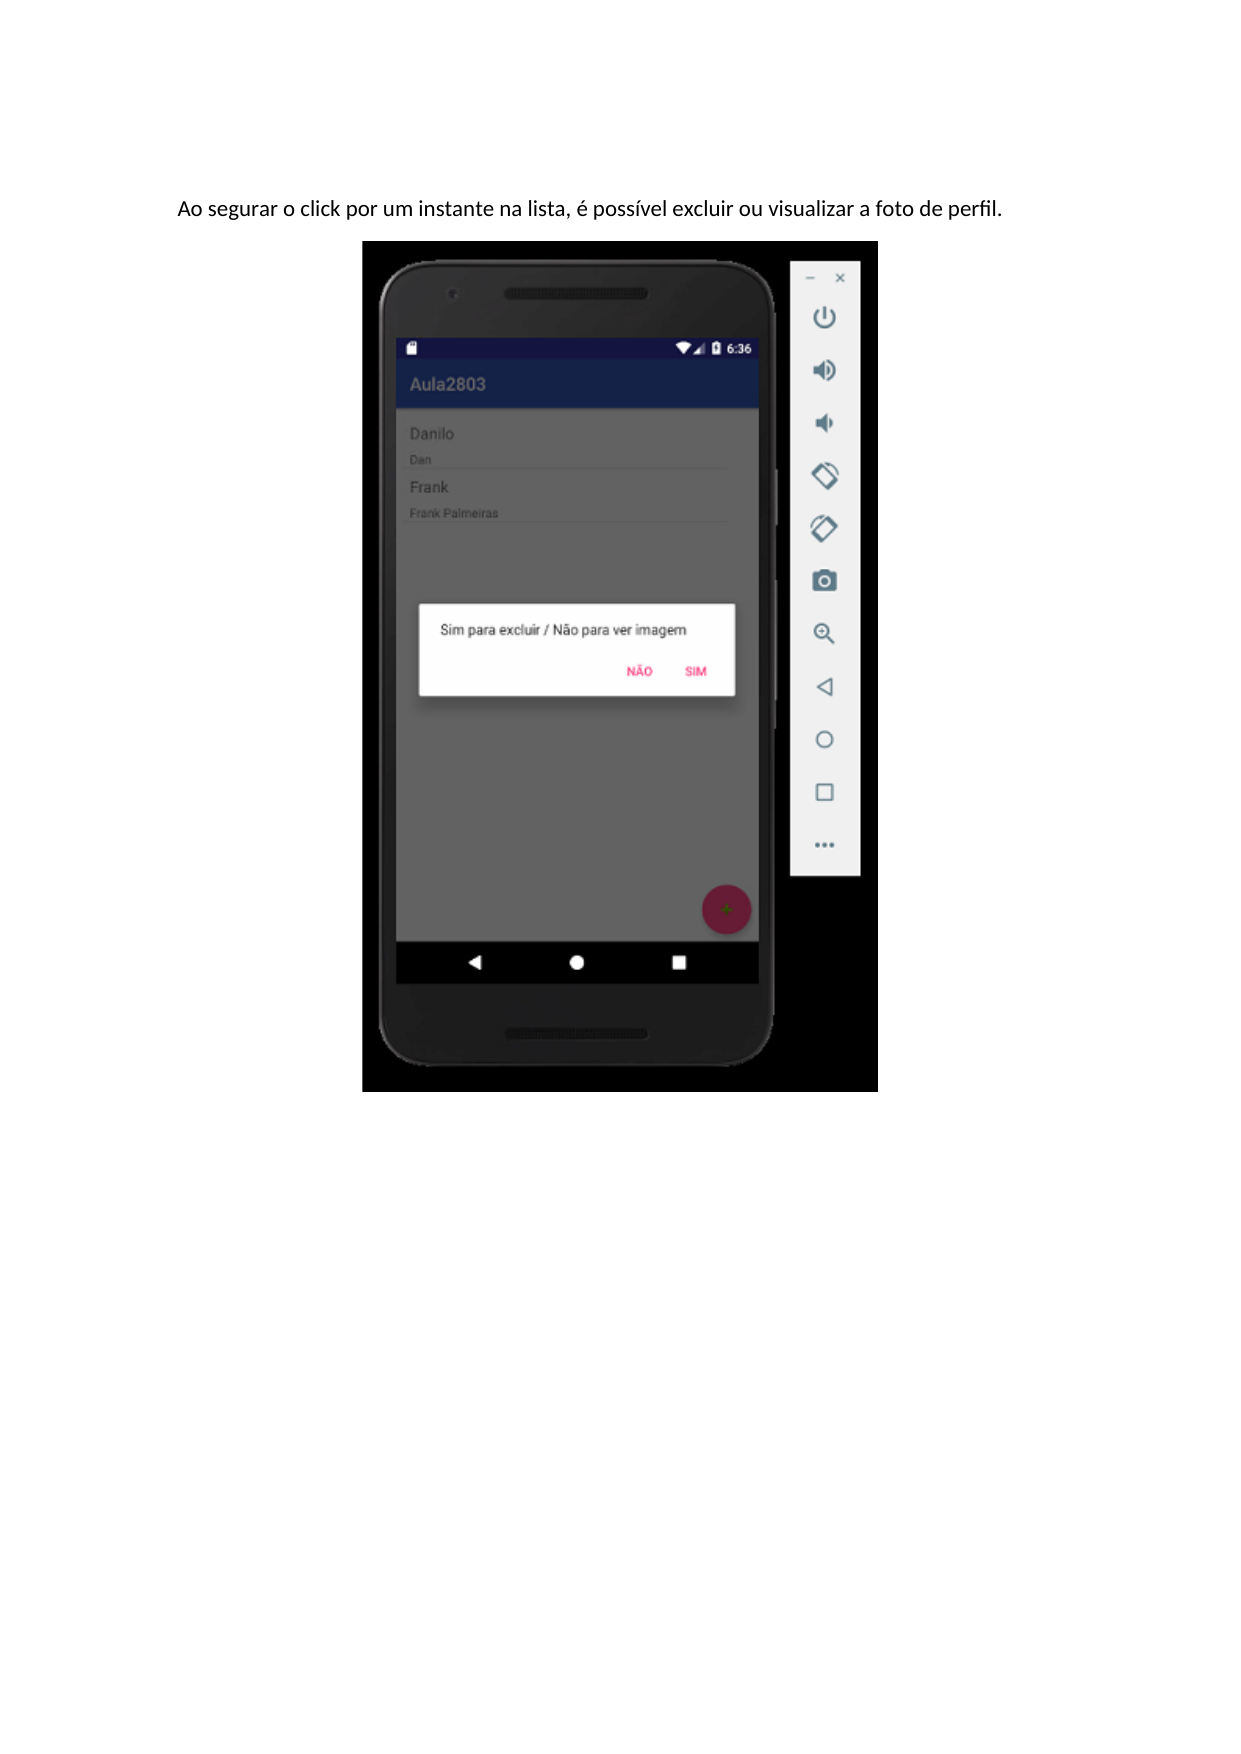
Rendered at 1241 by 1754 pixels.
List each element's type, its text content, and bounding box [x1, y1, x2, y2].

text Ao segurar o click por um instante na lista, é possível excluir ou visualizar a foto de perfil. [177, 194, 1063, 222]
picture [362, 241, 878, 1092]
